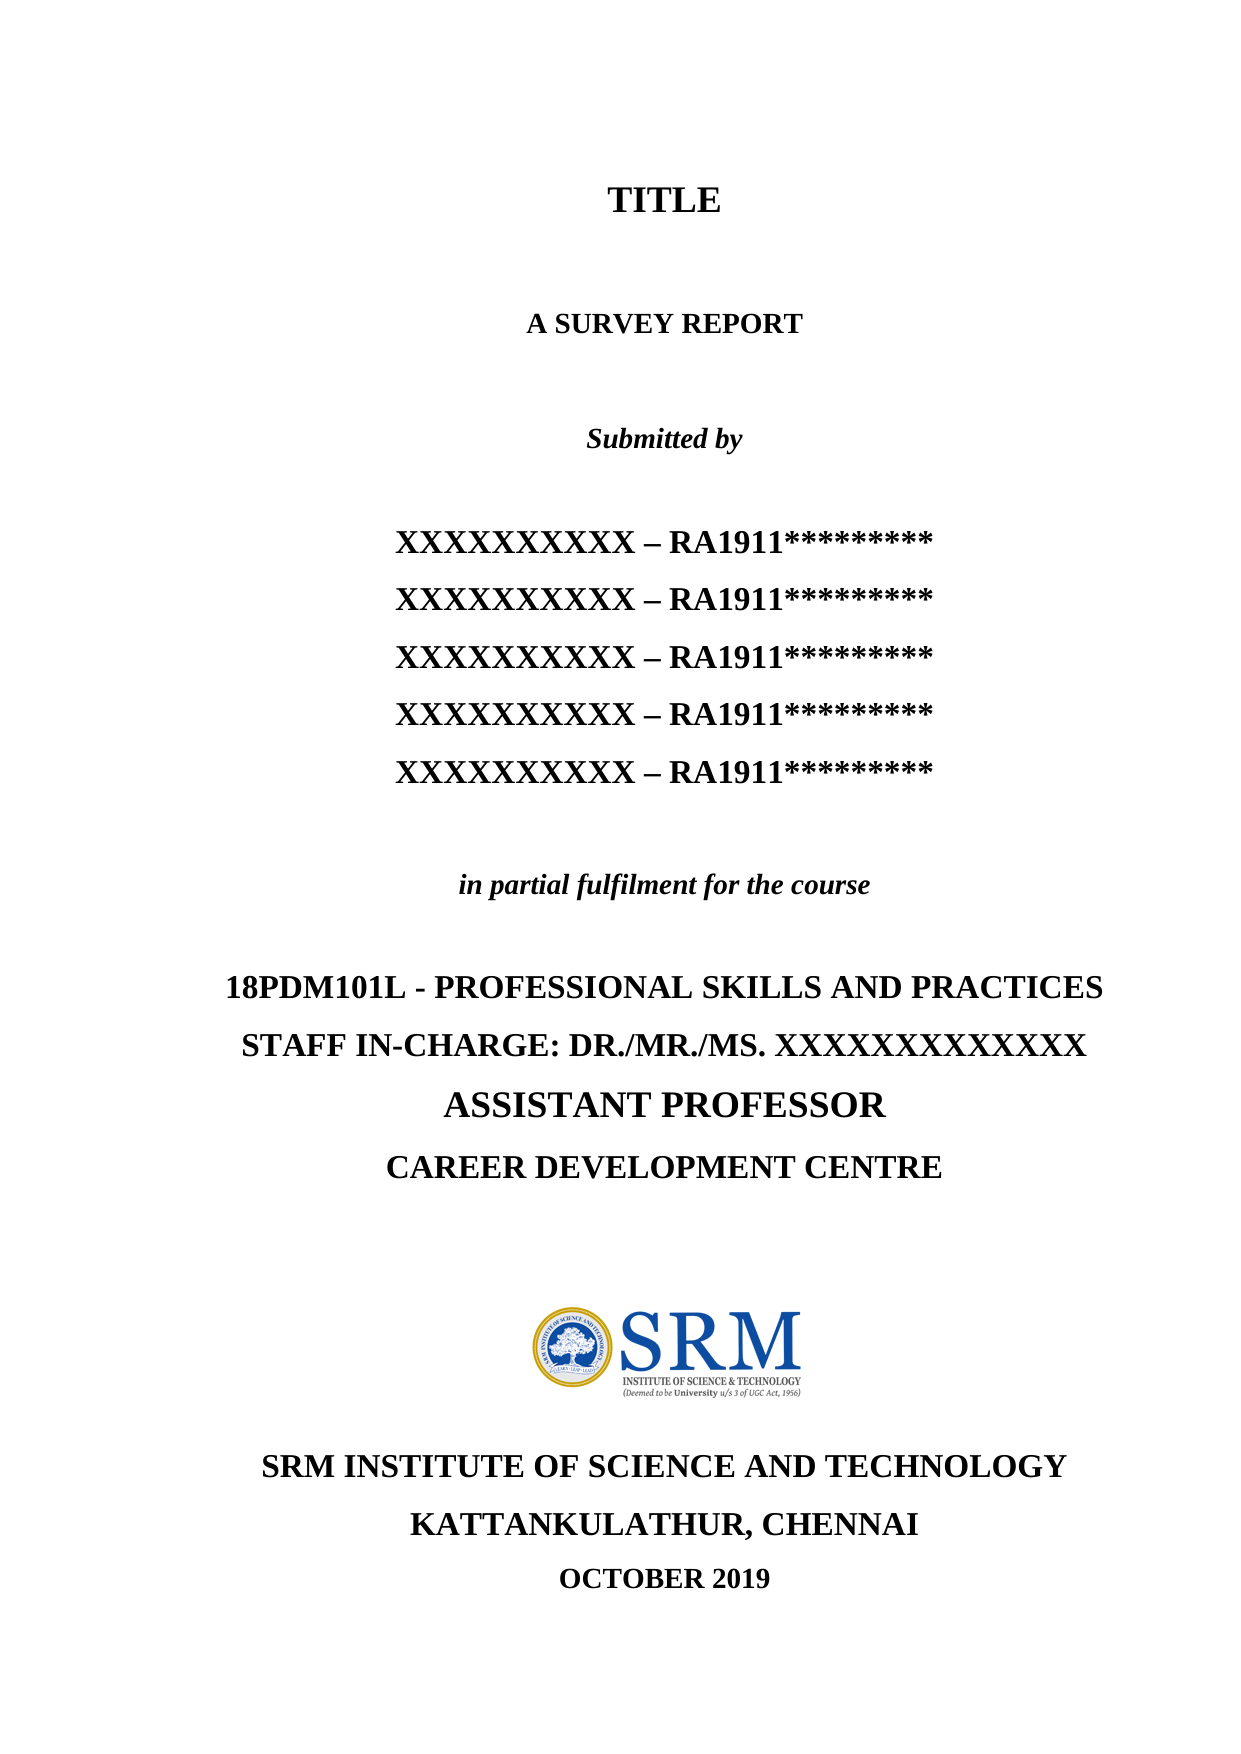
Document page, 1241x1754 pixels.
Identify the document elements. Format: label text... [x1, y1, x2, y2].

text 18PDM101L - PROFESSIONAL SKILLS AND PRACTICES [207, 968, 1122, 1006]
text CAREER DEVELOPMENT CENTRE [207, 1147, 1122, 1186]
text Submitted by [207, 422, 1122, 455]
text XXXXXXXXXX – RA1911********* [207, 522, 1122, 561]
text XXXXXXXXXX – RA1911********* [207, 752, 1122, 791]
text XXXXXXXXXX – RA1911********* [207, 637, 1122, 676]
picture [521, 1269, 808, 1433]
text in partial fulfilment for the course [207, 867, 1122, 901]
text TITLE [207, 177, 1122, 220]
text KATTANKULATHUR, CHENNAI [207, 1504, 1122, 1542]
text STAFF IN-CHARGE: DR./MR./MS. XXXXXXXXXXXXX [207, 1025, 1122, 1064]
text A SURVEY REPORT [207, 307, 1122, 340]
text XXXXXXXXXX – RA1911********* [207, 695, 1122, 733]
text OCTOBER 2019 [207, 1561, 1122, 1595]
text SRM INSTITUTE OF SCIENCE AND TECHNOLOGY [207, 1446, 1122, 1485]
text XXXXXXXXXX – RA1911********* [207, 580, 1122, 618]
text ASSISTANT PROFESSOR [207, 1083, 1122, 1126]
